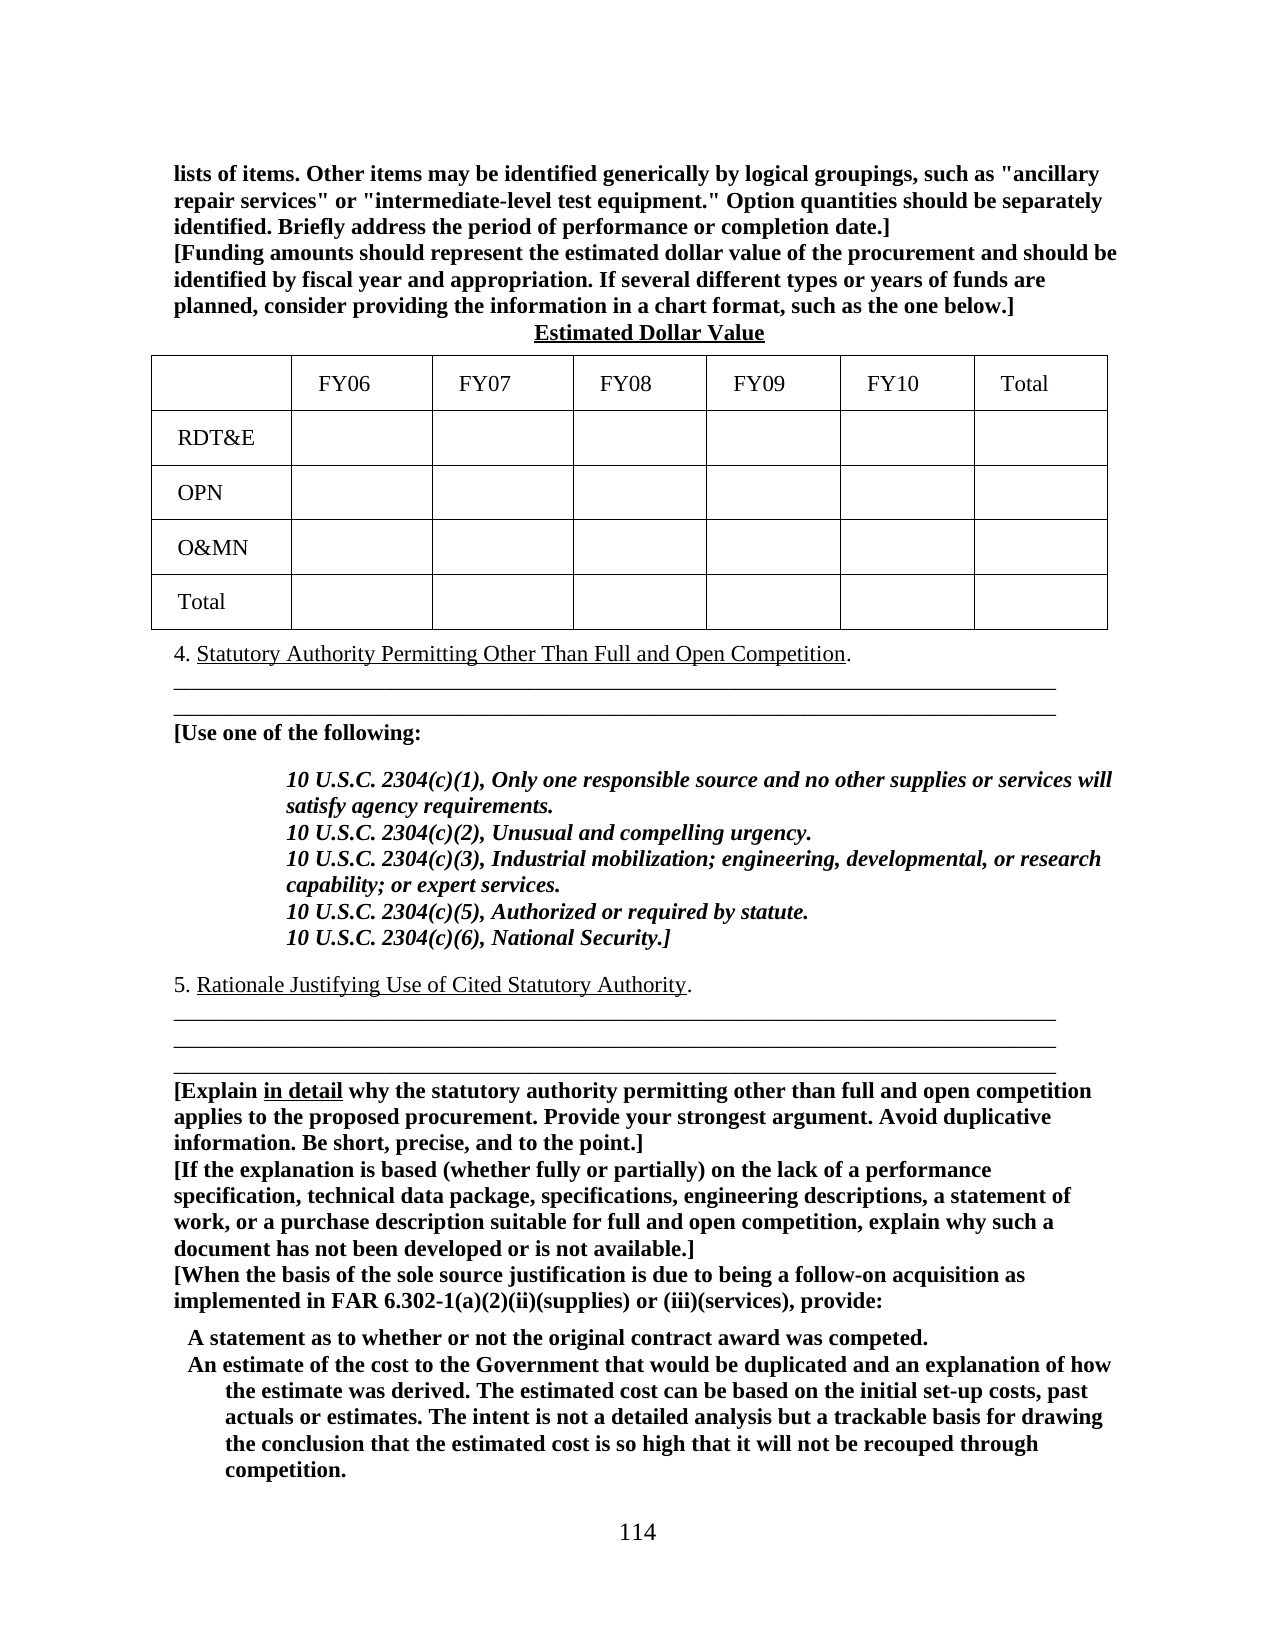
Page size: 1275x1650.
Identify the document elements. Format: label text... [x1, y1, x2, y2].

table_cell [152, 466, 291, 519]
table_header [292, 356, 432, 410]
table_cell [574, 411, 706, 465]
text 10 U.S.C. 2304(c)(1), Only one responsible source and no other supplies or services will satisfy agency requirements. [276, 756, 1135, 819]
text 4. Statutory Authority Permitting Other Than Full and Open Competition. _____________________________________________________________________________ [163, 629, 1135, 692]
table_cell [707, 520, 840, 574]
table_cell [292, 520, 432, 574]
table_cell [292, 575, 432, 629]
text 10 U.S.C. 2304(c)(5), Authorized or required by statute. [276, 898, 1135, 924]
text _____________________________________________________________________________ [163, 1050, 1135, 1077]
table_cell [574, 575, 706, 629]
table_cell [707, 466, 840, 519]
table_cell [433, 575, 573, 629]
text 10 U.S.C. 2304(c)(6), National Security.] [276, 924, 1135, 961]
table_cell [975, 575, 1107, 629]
text [Explain in detail why the statutory authority permitting other than full and open competition applies to the proposed procurement. Provide your strongest argument. Avoid duplicative information. Be short, precise, and to the point.] [163, 1077, 1135, 1156]
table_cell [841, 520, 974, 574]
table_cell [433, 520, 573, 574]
text [Funding amounts should represent the estimated dollar value of the procurement and should be identified by fiscal year and appropriation. If several different types or years of funds are planned, consider providing the information in a chart format, such as the one below.] [163, 239, 1135, 318]
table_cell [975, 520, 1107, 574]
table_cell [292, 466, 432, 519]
text [When the basis of the sole source justification is due to being a follow-on acquisition as implemented in FAR 6.302-1(a)(2)(ii)(supplies) or (iii)(services), provide: [163, 1261, 1135, 1324]
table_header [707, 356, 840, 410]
text A statement as to whether or not the original contract award was competed. [187, 1324, 1125, 1351]
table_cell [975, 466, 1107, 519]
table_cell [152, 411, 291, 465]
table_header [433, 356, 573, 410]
text [If the explanation is based (whether fully or partially) on the lack of a performance specification, technical data package, specifications, engineering descriptions, a statement of work, or a purchase description suitable for full and open competition, explain why such a document has not been developed or is not available.] [163, 1156, 1135, 1261]
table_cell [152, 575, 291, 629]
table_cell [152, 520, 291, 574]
text 5. Rationale Justifying Use of Cited Statutory Authority. [163, 961, 1135, 998]
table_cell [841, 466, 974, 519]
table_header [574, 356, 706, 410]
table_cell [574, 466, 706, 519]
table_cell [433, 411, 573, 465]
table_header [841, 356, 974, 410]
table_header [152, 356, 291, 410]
text Estimated Dollar Value [163, 318, 1135, 355]
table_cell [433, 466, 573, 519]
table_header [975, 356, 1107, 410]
text _____________________________________________________________________________ [163, 1024, 1135, 1050]
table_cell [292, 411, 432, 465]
text _____________________________________________________________________________ [163, 998, 1135, 1024]
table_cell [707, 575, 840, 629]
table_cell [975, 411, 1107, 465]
text _____________________________________________________________________________ [163, 692, 1135, 719]
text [163, 150, 1135, 239]
text 10 U.S.C. 2304(c)(3), Industrial mobilization; engineering, developmental, or research capability; or expert services. [276, 845, 1135, 898]
text 10 U.S.C. 2304(c)(2), Unusual and compelling urgency. [276, 819, 1135, 845]
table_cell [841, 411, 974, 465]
text An estimate of the cost to the Government that would be duplicated and an explanation of how the estimate was derived. The estimated cost can be based on the initial set-up costs, past actuals or estimates. The intent is not a detailed analysis but a trackable basis for drawing the conclusion that the estimated cost is so high that it will not be recouped through competition. [187, 1351, 1125, 1482]
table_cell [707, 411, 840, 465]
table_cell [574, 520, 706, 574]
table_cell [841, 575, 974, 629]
text [Use one of the following: [163, 719, 1135, 756]
